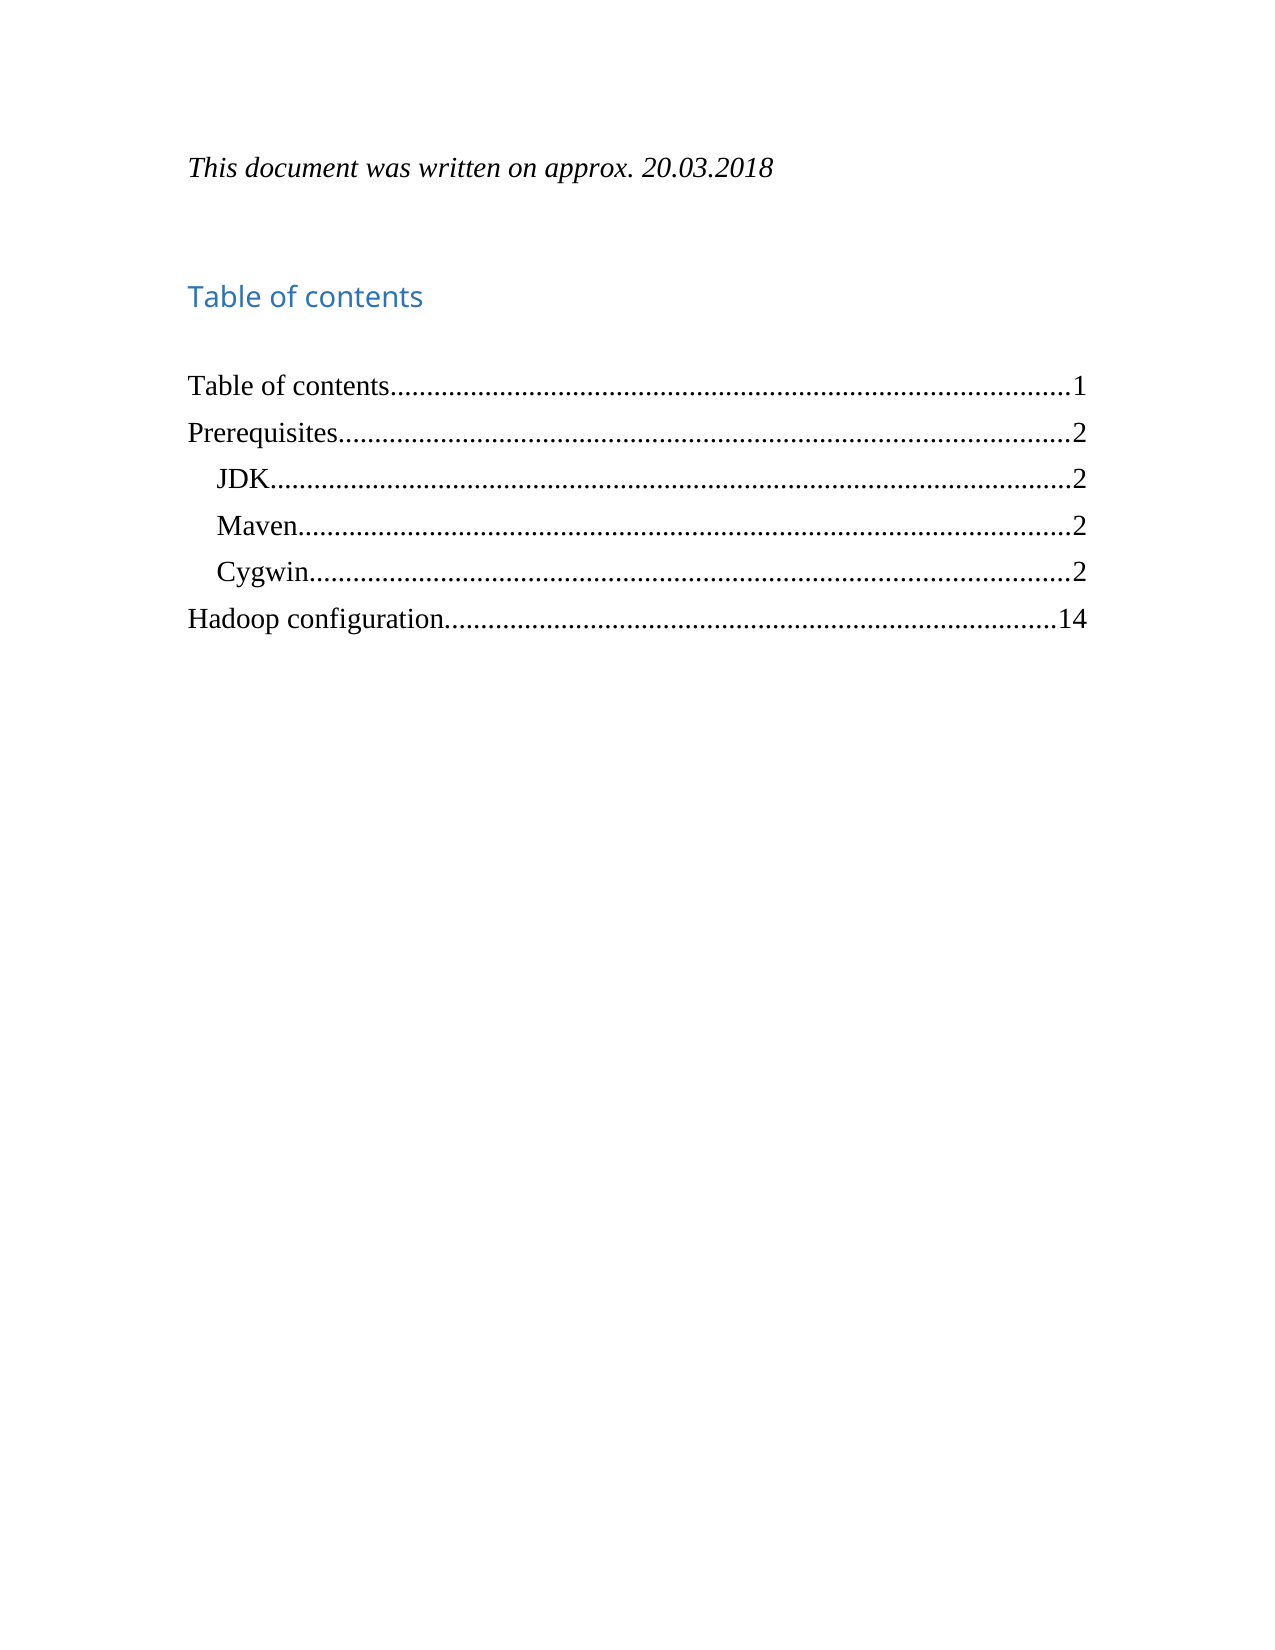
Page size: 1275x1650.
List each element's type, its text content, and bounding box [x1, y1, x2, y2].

text JDK 2 [216, 461, 1088, 495]
text Prerequisites 2 [187, 415, 1088, 448]
text Maven 2 [216, 508, 1088, 542]
subtitle Table of contents [187, 276, 1088, 316]
text Hadoop configuration 14 [187, 601, 1088, 635]
text Table of contents 1 [187, 368, 1088, 402]
text This document was written on approx. 20.03.2018 [187, 150, 1088, 183]
text Cygwin 2 [216, 554, 1088, 588]
